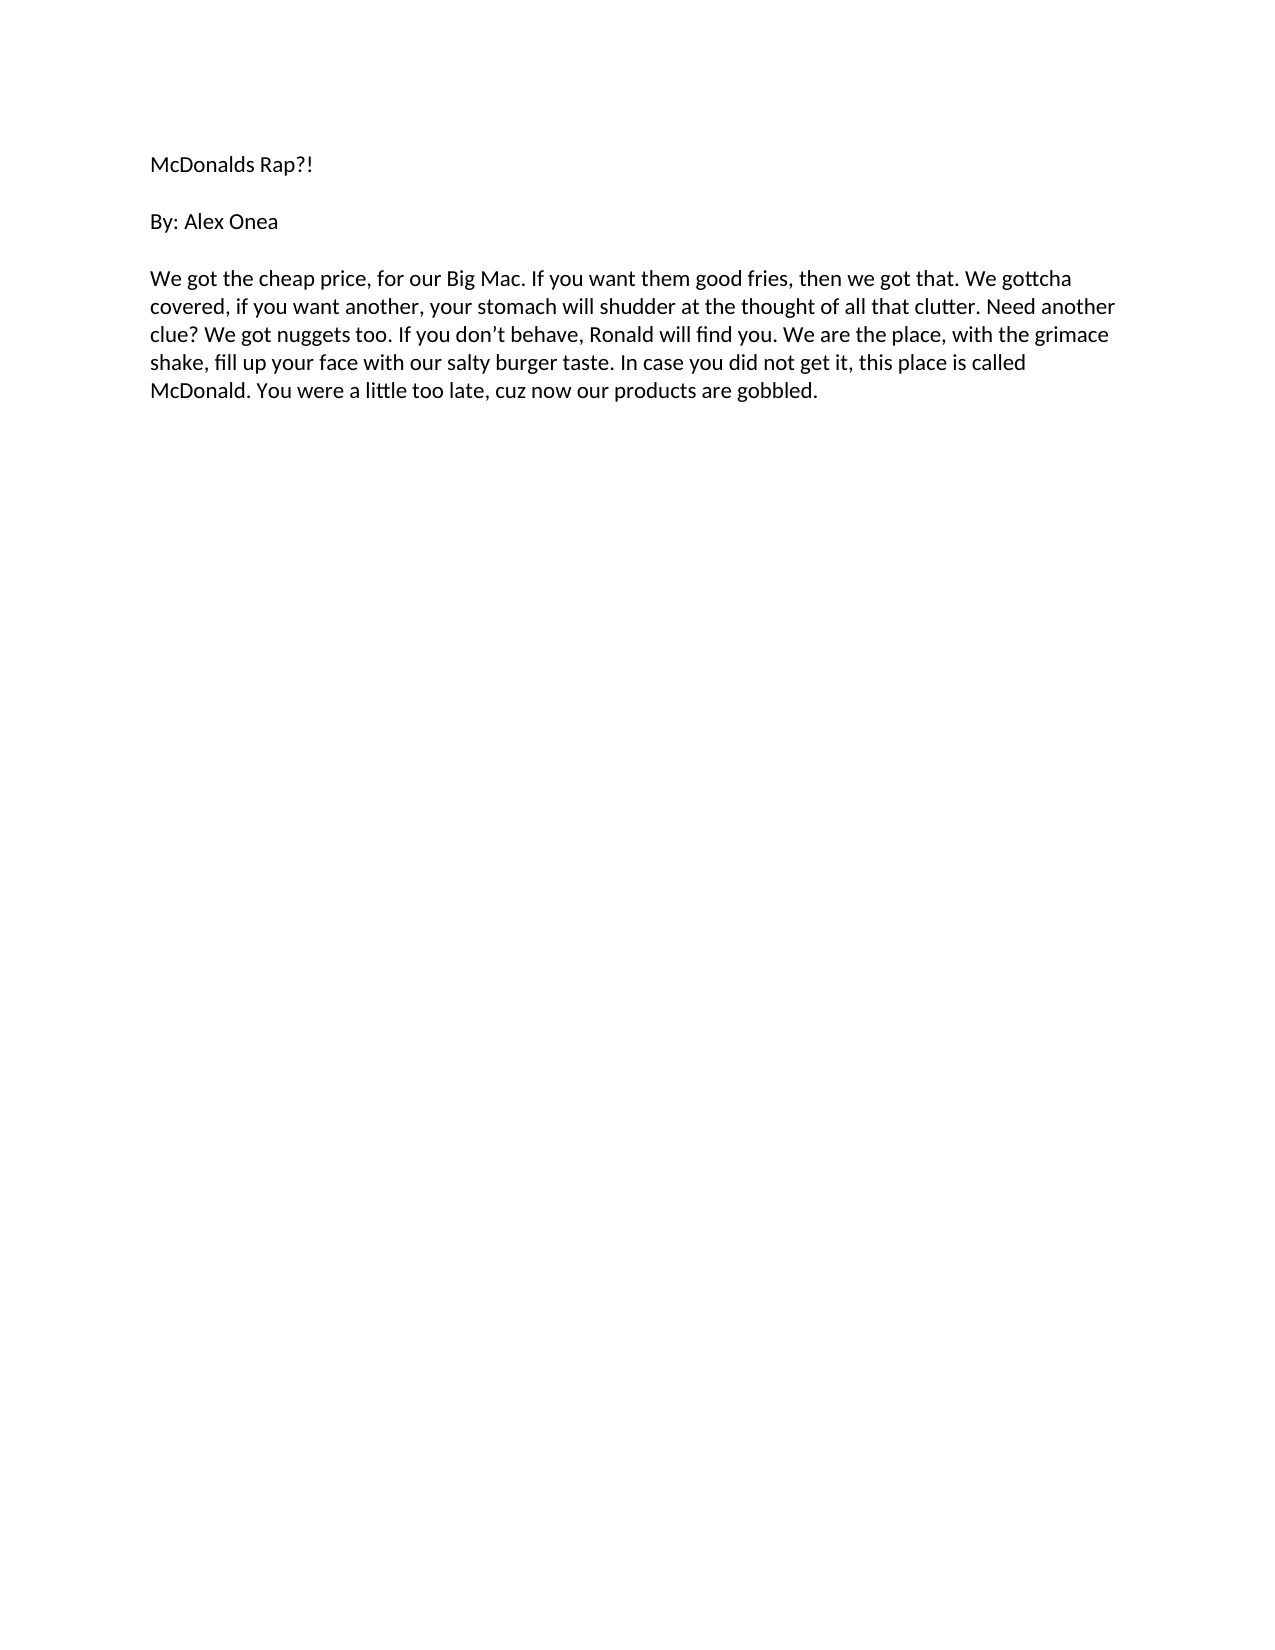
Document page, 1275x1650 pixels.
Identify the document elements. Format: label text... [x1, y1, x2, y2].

text McDonalds Rap?! [150, 150, 1125, 178]
text We got the cheap price, for our Big Mac. If you want them good fries, then we got that. We gottcha covered, if you want another, your stomach will shudder at the thought of all that clutter. Need another clue? We got nuggets too. If you don’t behave, Ronald will find you. We are the place, with the grimace shake, fill up your face with our salty burger taste. In case you did not get it, this place is called McDonald. You were a little too late, cuz now our products are gobbled. [150, 264, 1125, 404]
text By: Alex Onea [150, 207, 1125, 235]
